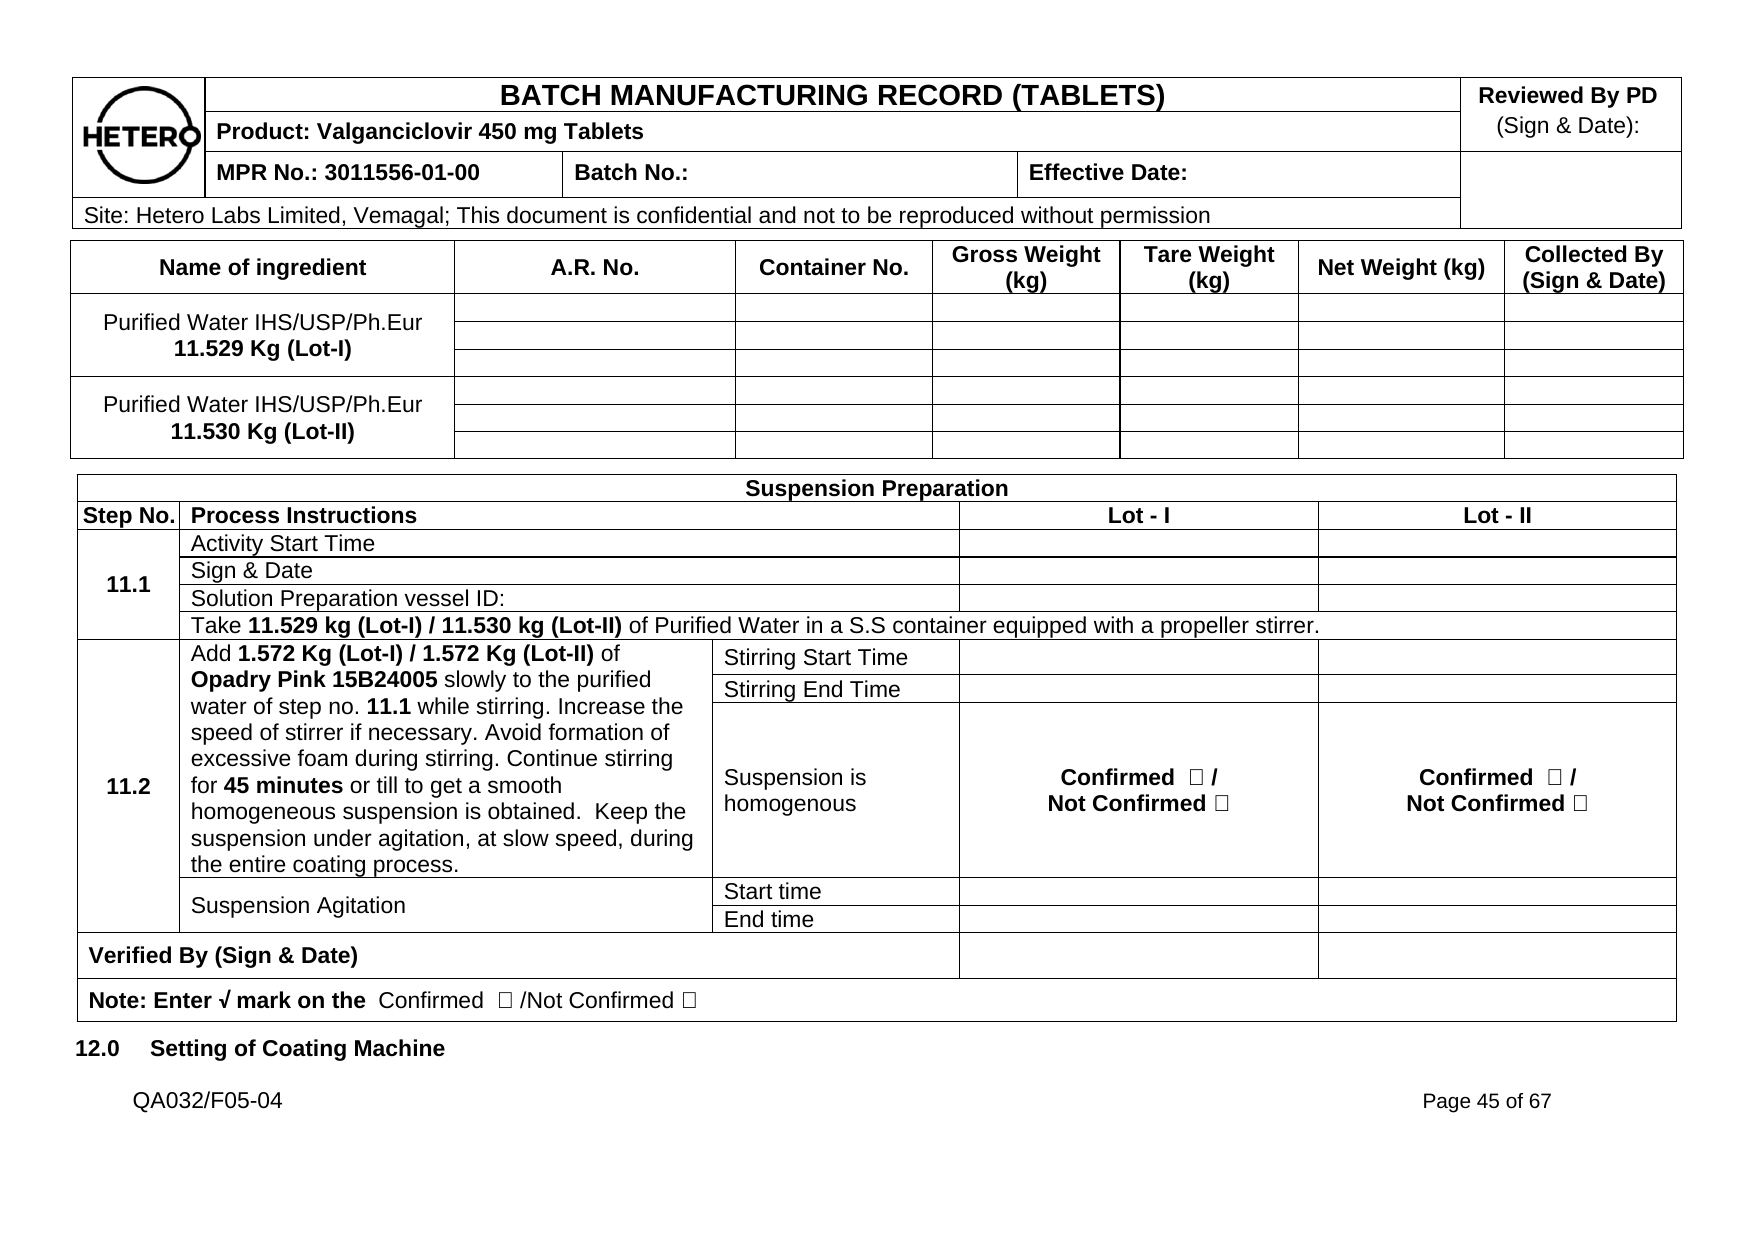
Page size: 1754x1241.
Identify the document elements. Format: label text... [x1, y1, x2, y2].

picture [83, 86, 201, 184]
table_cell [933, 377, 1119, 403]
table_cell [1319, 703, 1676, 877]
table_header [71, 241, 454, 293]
list Setting of Coating Machine [75, 1035, 1679, 1061]
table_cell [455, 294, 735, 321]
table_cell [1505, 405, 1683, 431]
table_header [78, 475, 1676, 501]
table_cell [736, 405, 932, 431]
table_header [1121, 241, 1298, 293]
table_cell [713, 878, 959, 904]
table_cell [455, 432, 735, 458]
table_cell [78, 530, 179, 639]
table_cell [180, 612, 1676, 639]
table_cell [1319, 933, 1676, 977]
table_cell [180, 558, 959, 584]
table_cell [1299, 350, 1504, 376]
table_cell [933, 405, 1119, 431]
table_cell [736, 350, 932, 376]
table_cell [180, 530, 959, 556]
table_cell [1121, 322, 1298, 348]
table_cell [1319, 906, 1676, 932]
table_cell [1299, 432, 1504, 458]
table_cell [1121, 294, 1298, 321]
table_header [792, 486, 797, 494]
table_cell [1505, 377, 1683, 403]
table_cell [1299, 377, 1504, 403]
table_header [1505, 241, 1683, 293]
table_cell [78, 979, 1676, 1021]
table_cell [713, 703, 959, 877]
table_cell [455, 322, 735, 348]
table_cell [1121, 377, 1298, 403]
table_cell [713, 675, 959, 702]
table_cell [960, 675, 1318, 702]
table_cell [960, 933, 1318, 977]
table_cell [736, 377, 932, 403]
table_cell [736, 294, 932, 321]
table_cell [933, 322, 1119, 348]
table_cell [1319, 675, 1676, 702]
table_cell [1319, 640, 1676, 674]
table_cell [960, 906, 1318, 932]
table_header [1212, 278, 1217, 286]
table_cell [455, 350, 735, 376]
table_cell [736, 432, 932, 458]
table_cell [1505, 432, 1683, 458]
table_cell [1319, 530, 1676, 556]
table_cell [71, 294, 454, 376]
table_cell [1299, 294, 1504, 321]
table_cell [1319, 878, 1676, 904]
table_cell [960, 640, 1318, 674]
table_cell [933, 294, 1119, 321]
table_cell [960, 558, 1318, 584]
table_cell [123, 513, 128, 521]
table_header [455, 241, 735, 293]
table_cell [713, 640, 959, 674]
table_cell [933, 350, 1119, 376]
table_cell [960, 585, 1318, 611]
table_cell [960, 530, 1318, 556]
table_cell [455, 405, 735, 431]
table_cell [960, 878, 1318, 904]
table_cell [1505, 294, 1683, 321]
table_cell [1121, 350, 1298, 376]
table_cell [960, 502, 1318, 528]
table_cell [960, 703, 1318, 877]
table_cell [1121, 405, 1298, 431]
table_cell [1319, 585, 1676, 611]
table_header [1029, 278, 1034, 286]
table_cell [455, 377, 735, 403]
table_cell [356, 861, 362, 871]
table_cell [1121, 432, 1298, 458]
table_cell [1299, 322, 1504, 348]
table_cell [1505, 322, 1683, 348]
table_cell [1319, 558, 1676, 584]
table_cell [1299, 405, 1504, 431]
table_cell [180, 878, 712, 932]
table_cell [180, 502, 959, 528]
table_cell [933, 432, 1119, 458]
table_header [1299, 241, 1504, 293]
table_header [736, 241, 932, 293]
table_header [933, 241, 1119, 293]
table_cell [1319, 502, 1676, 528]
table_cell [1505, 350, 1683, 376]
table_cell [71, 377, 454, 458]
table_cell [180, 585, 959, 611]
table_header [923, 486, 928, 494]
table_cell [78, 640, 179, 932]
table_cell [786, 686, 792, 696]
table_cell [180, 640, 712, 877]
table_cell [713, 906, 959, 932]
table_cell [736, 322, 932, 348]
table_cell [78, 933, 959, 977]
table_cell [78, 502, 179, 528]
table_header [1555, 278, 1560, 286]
